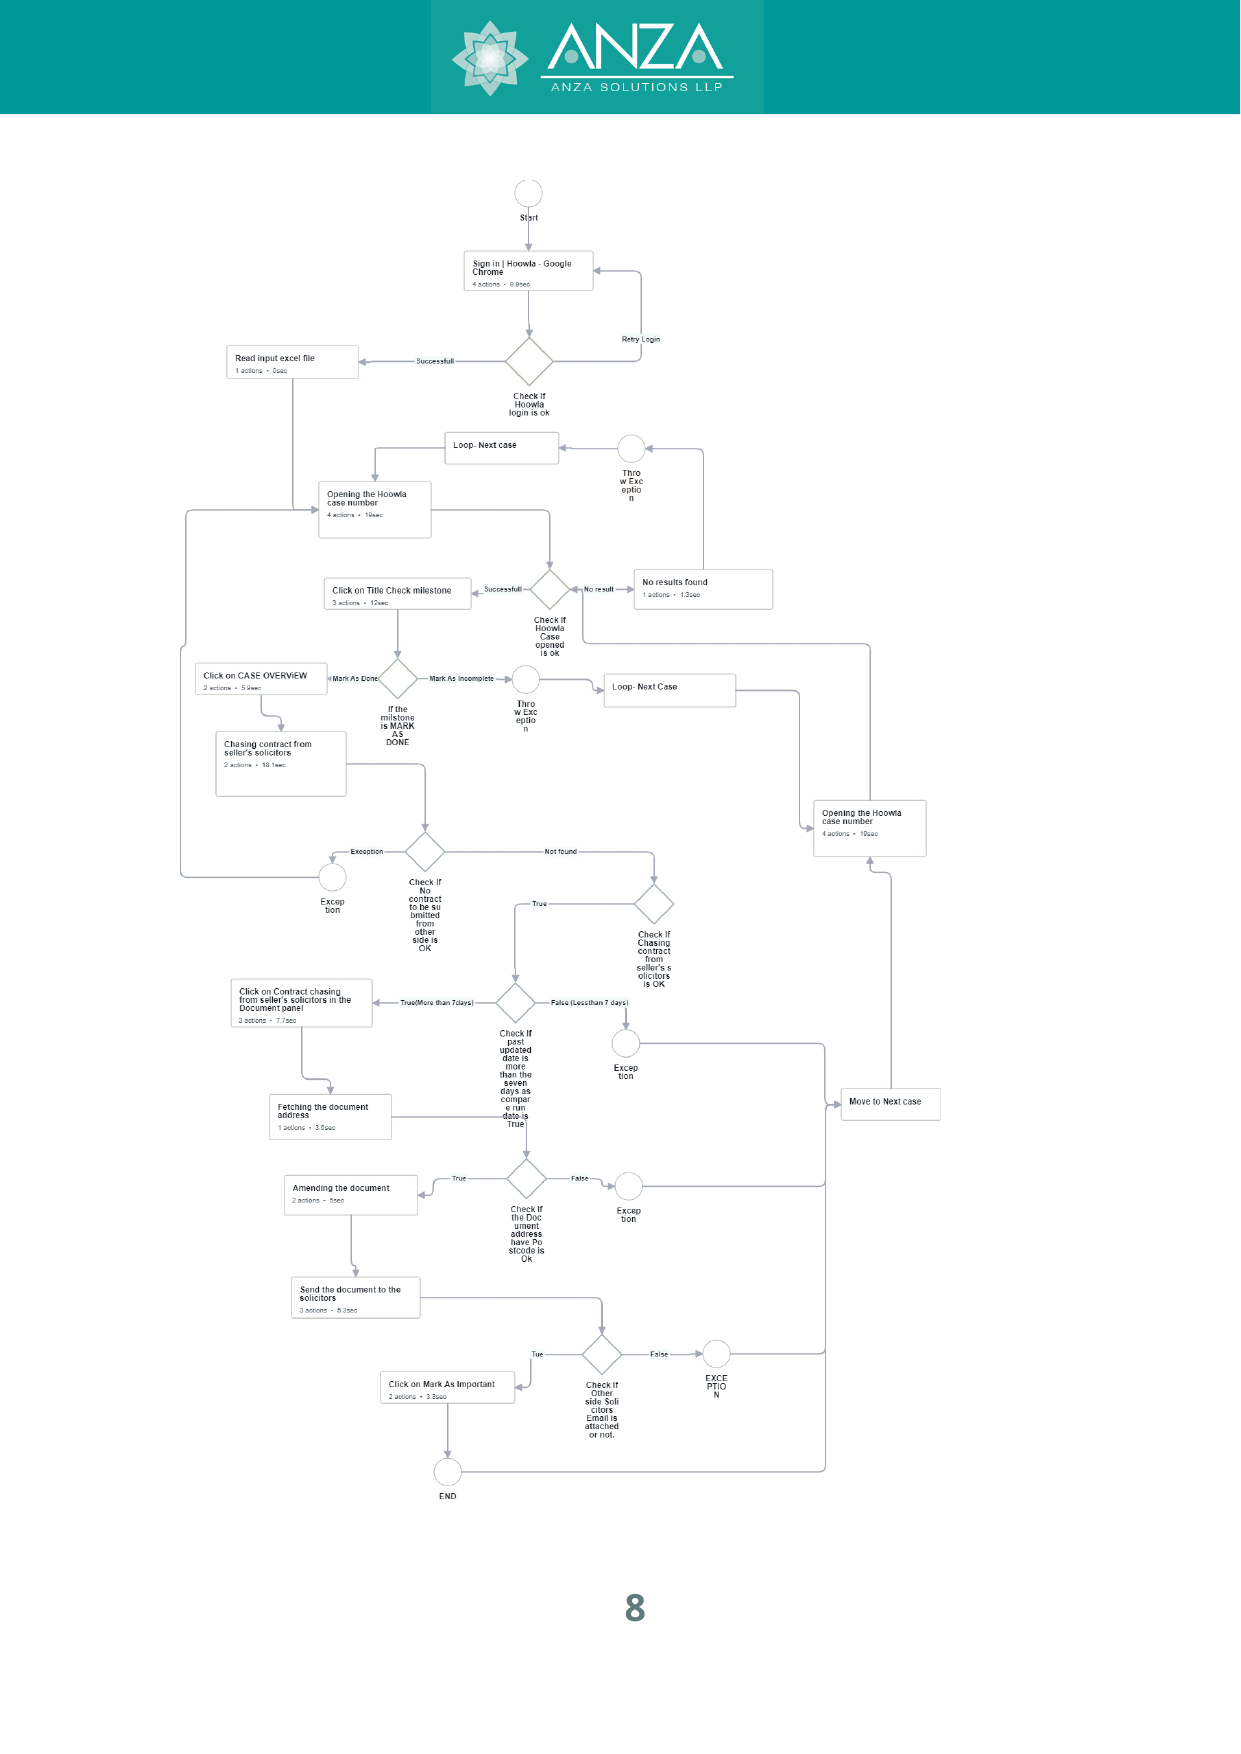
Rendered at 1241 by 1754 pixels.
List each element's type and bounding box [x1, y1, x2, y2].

picture [430, 0, 764, 113]
picture [180, 180, 941, 1501]
